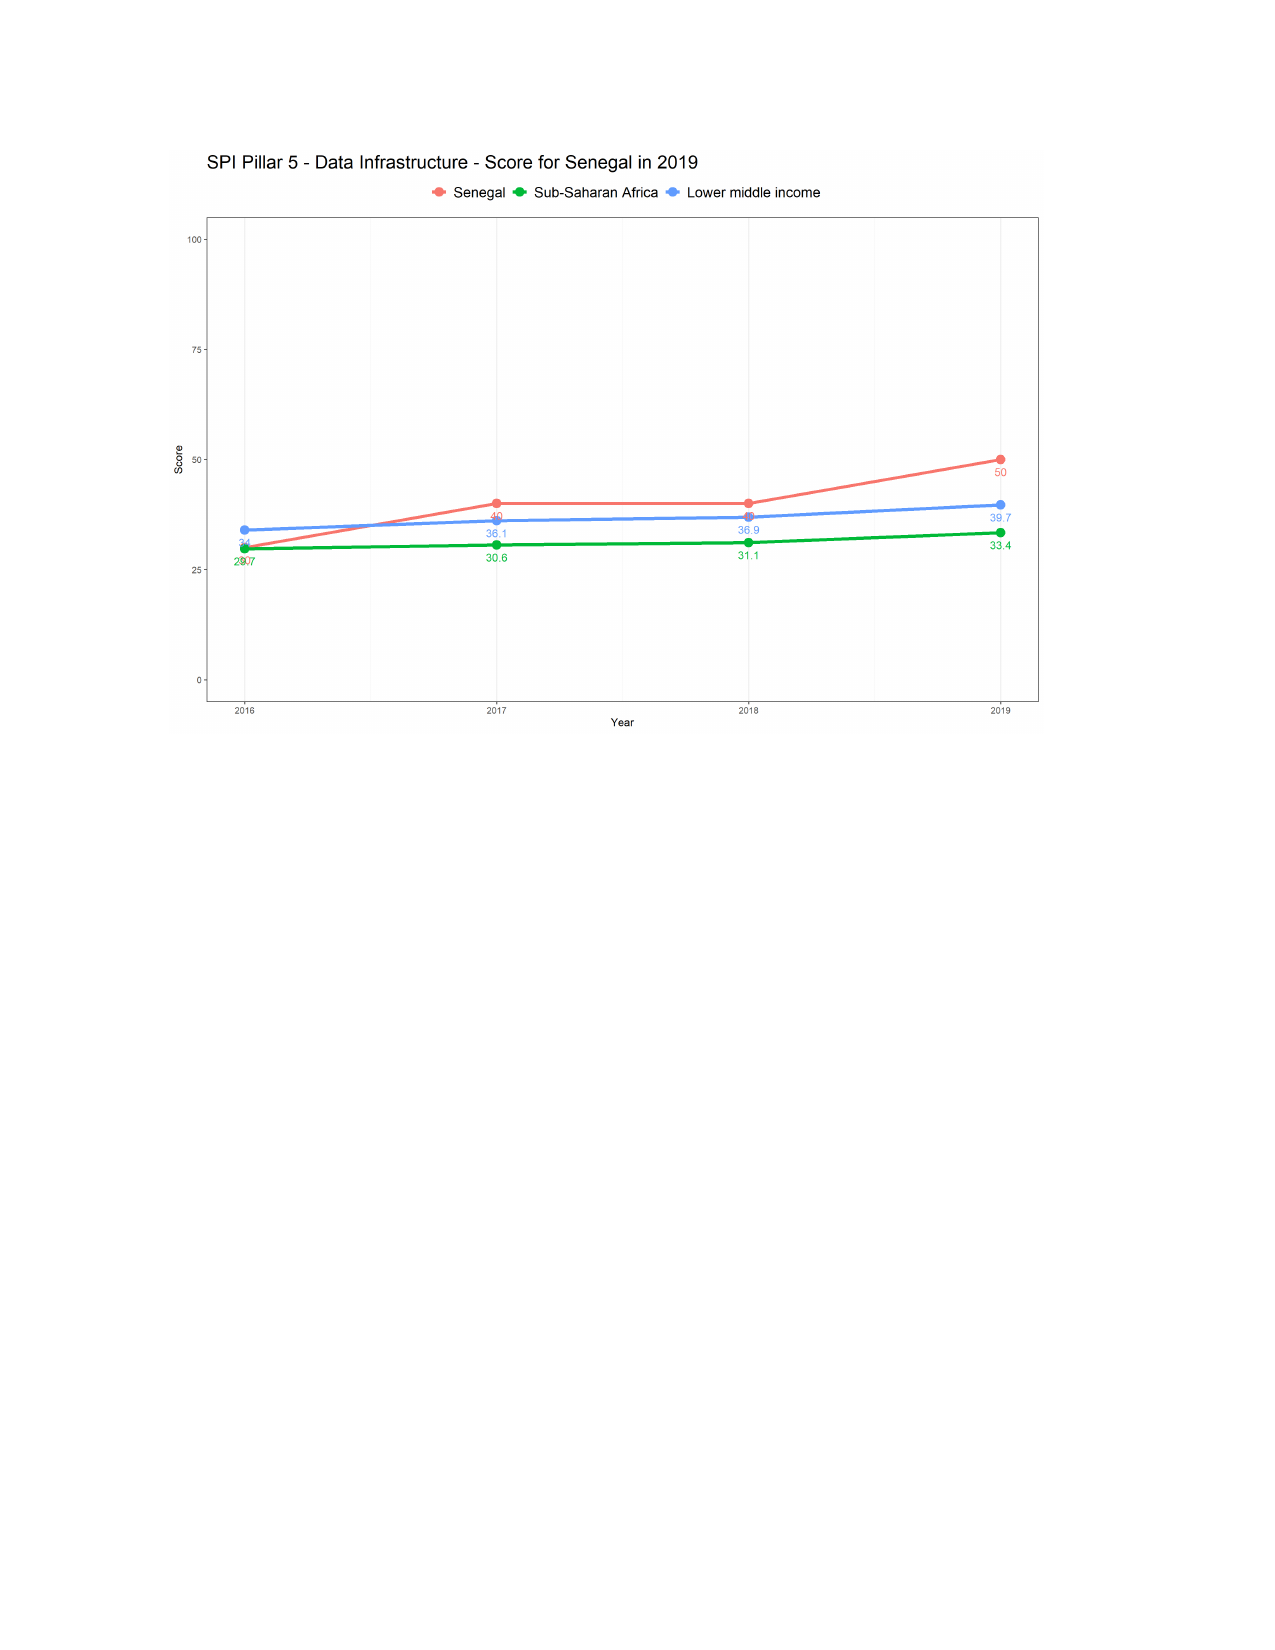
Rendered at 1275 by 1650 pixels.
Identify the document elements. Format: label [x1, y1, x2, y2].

picture [168, 150, 1044, 734]
